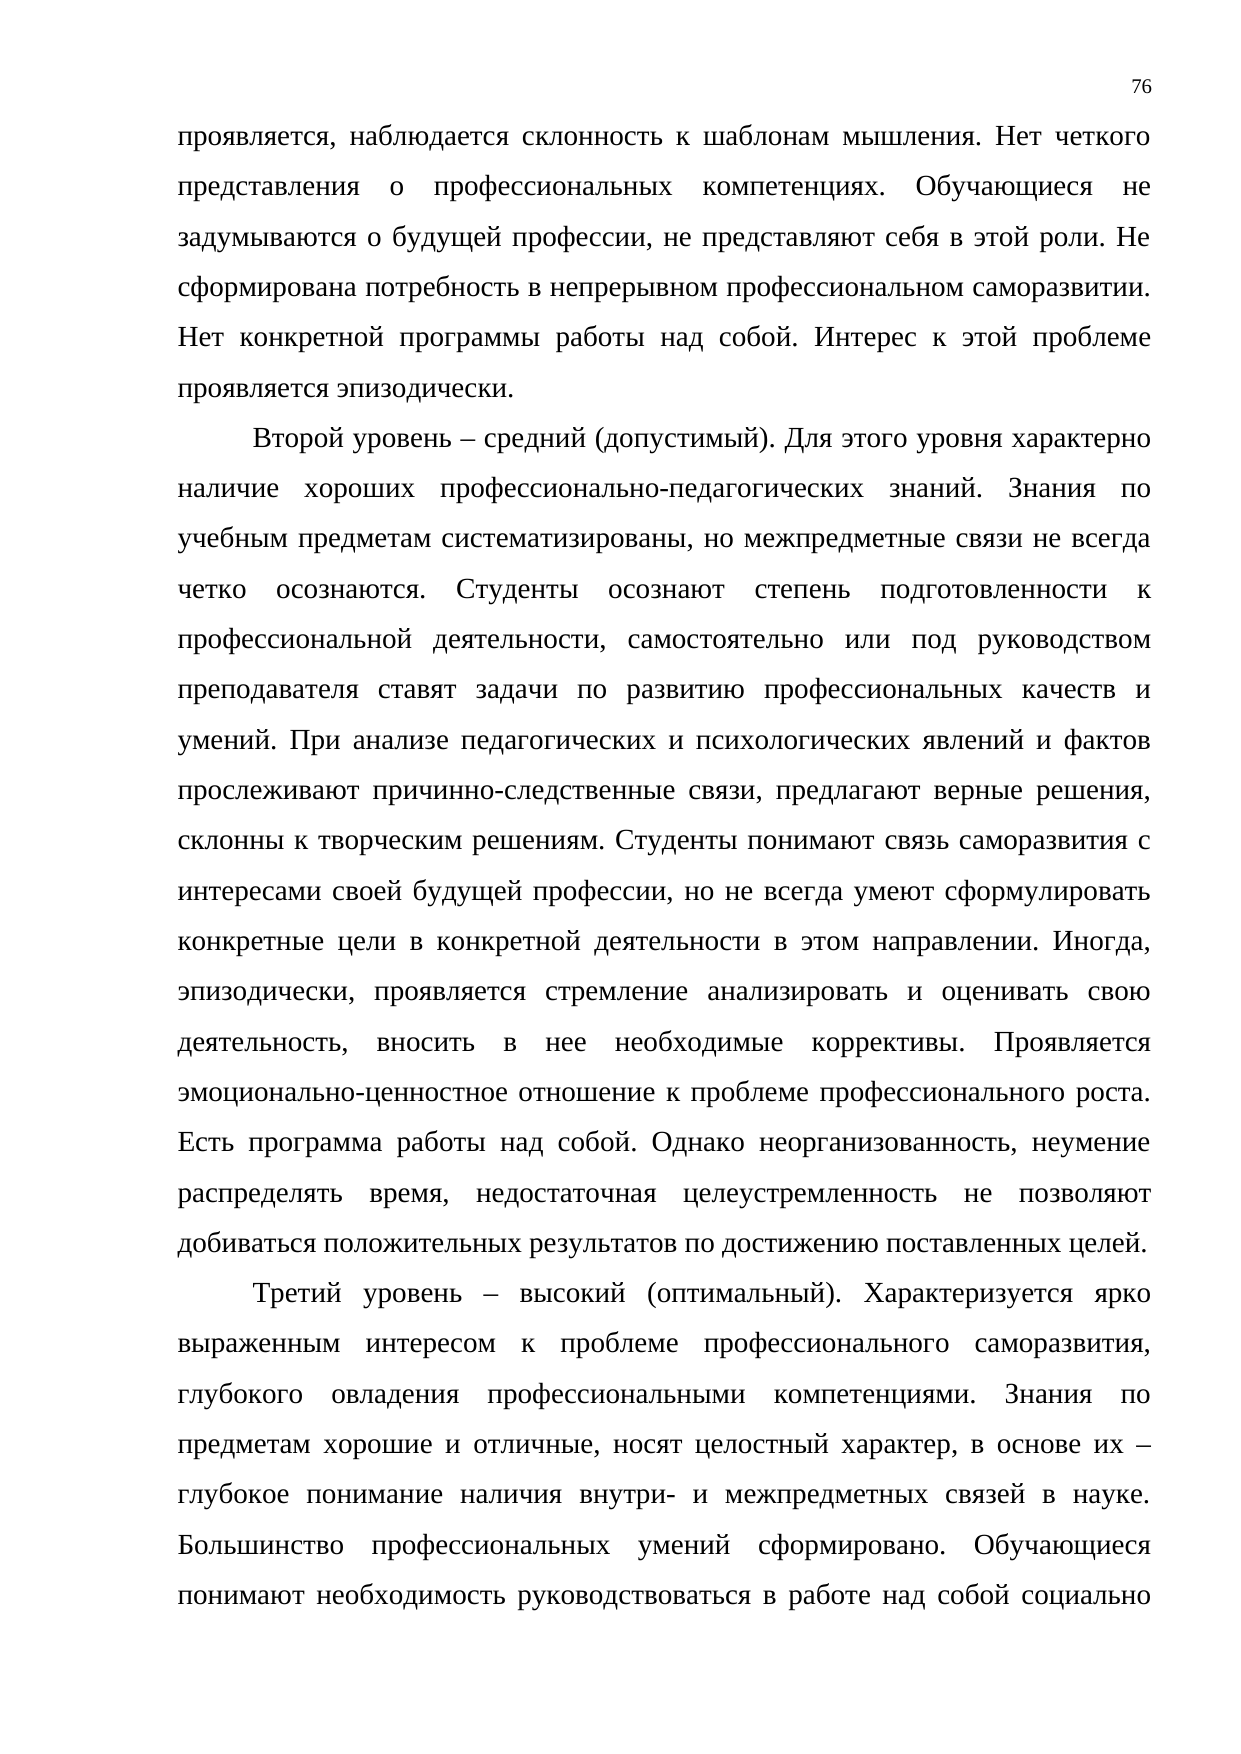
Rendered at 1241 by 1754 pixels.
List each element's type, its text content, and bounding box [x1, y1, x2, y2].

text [177, 1275, 1152, 1611]
text Второй уровень – средний (допустимый). Для этого уровня характерно наличие хороших профессионально-педагогических знаний. Знания по учебным предметам систематизированы, но межпредметные связи не всегда четко осознаются. Студенты осознают степень подготовленности к профессиональной деятельности, самостоятельно или под руководством преподавателя ставят задачи по развитию профессиональных качеств и умений. При анализе педагогических и психологических явлений и фактов прослеживают причинно-следственные связи, предлагают верные решения, склонны к творческим решениям. Студенты понимают связь саморазвития с интересами своей будущей профессии, но не всегда умеют сформулировать конкретные цели в конкретной деятельности в этом направлении. Иногда, эпизодически, проявляется стремление анализировать и оценивать свою деятельность, вносить в нее необходимые коррективы. Проявляется эмоционально-ценностное отношение к проблеме профессионального роста. Есть программа работы над собой. Однако неорганизованность, неумение распределять время, недостаточная целеустремленность не позволяют добиваться положительных результатов по достижению поставленных целей. [177, 420, 1152, 1258]
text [177, 118, 1152, 403]
